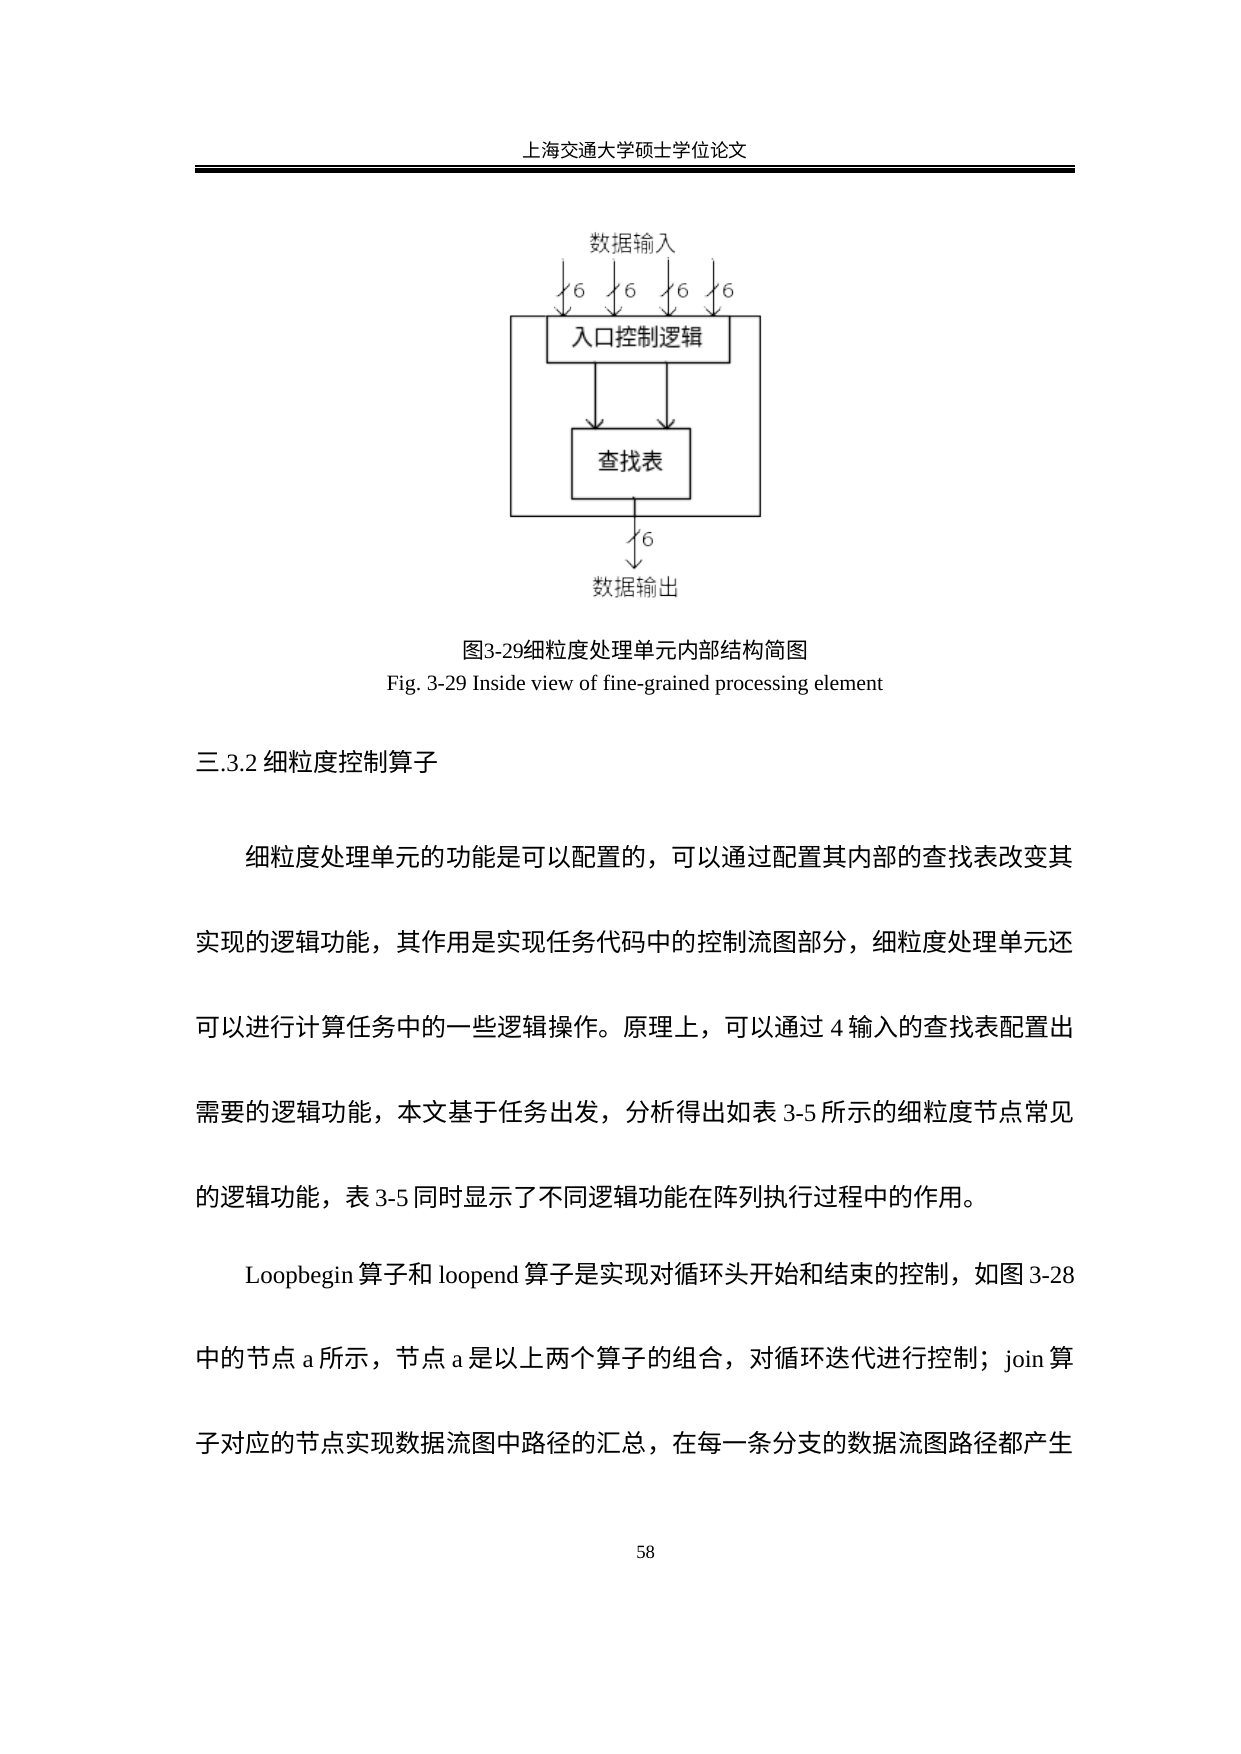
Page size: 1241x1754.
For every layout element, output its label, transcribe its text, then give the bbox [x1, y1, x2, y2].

subtitle 细粒度控制算子 [195, 727, 1075, 794]
